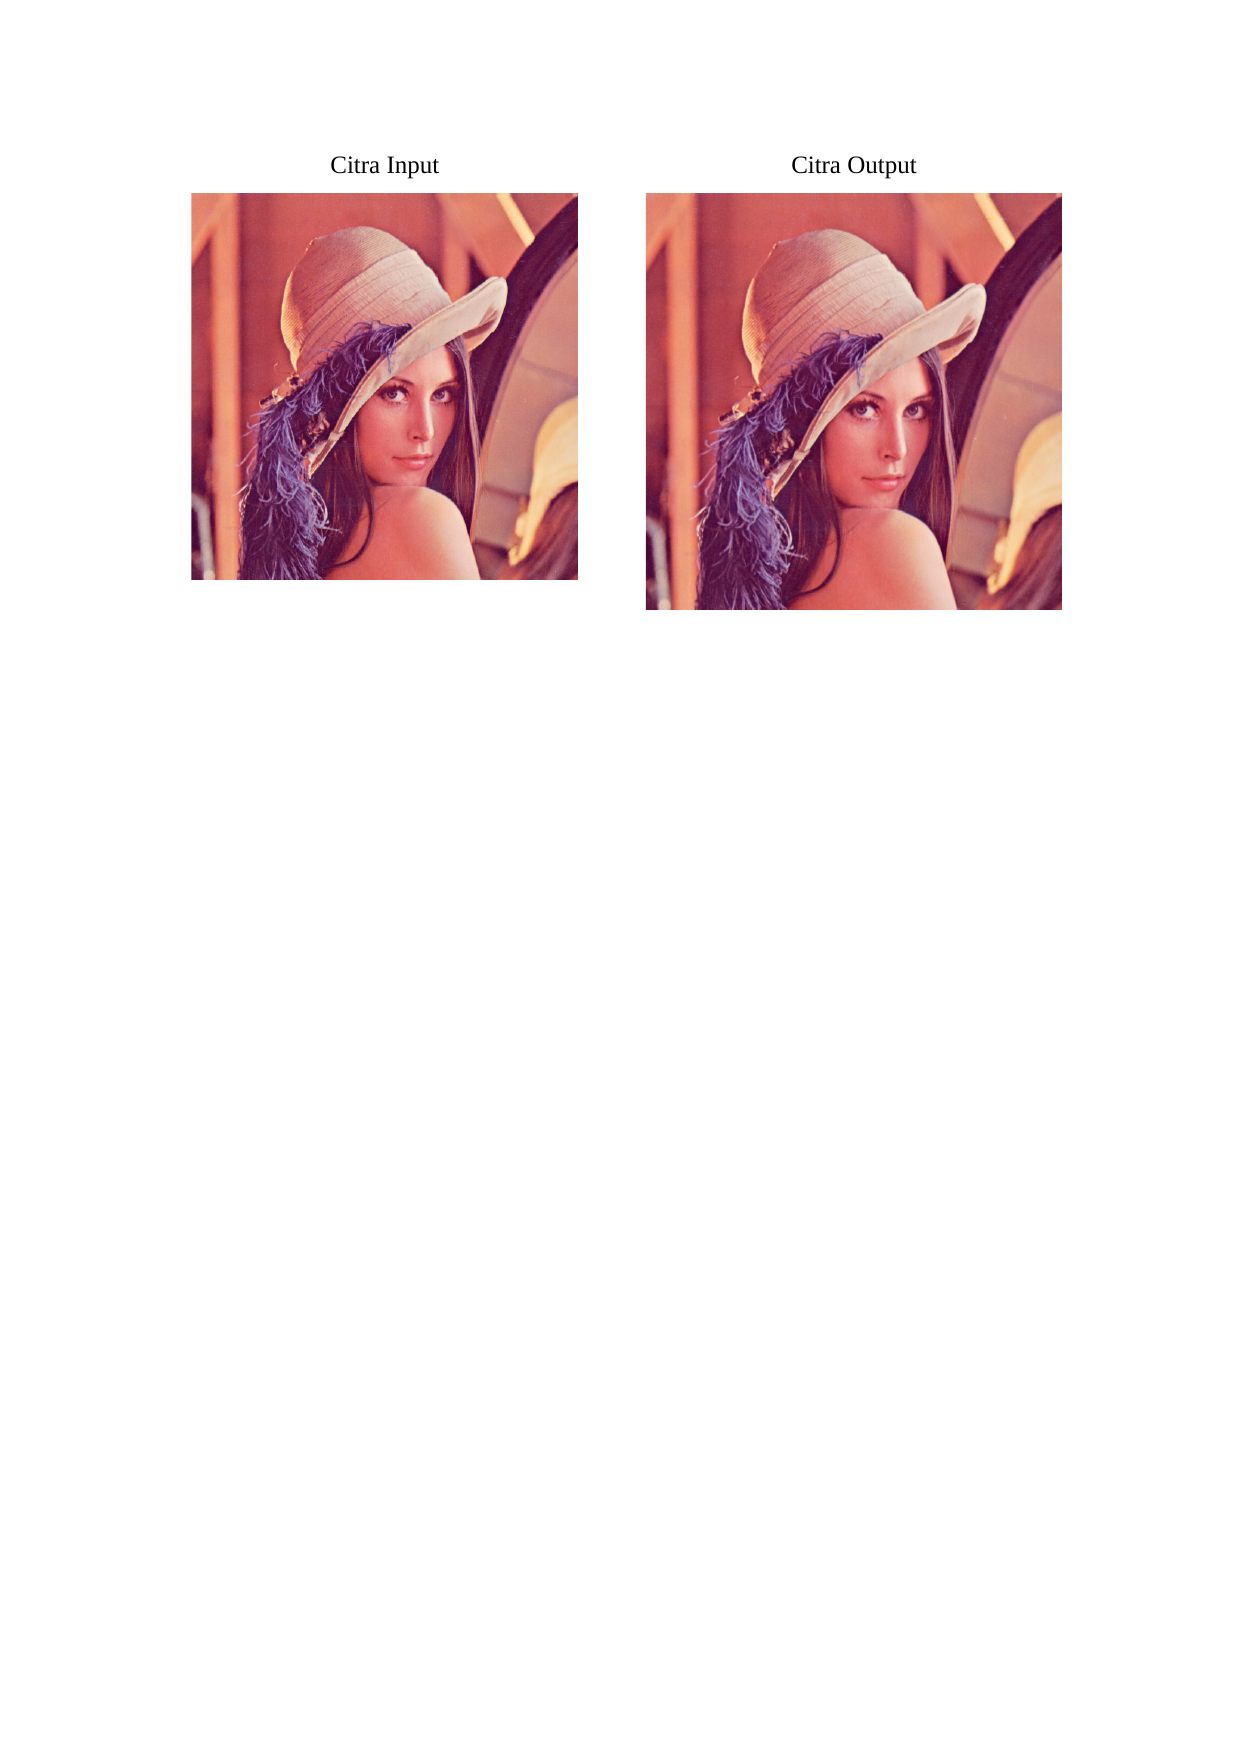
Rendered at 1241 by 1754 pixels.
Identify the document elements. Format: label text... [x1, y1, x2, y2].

picture [191, 193, 578, 580]
table_cell [619, 193, 1088, 623]
table_header Citra Input [150, 150, 619, 193]
table_header Citra Output [619, 150, 1088, 193]
picture [645, 193, 1062, 610]
table_cell [150, 193, 619, 623]
